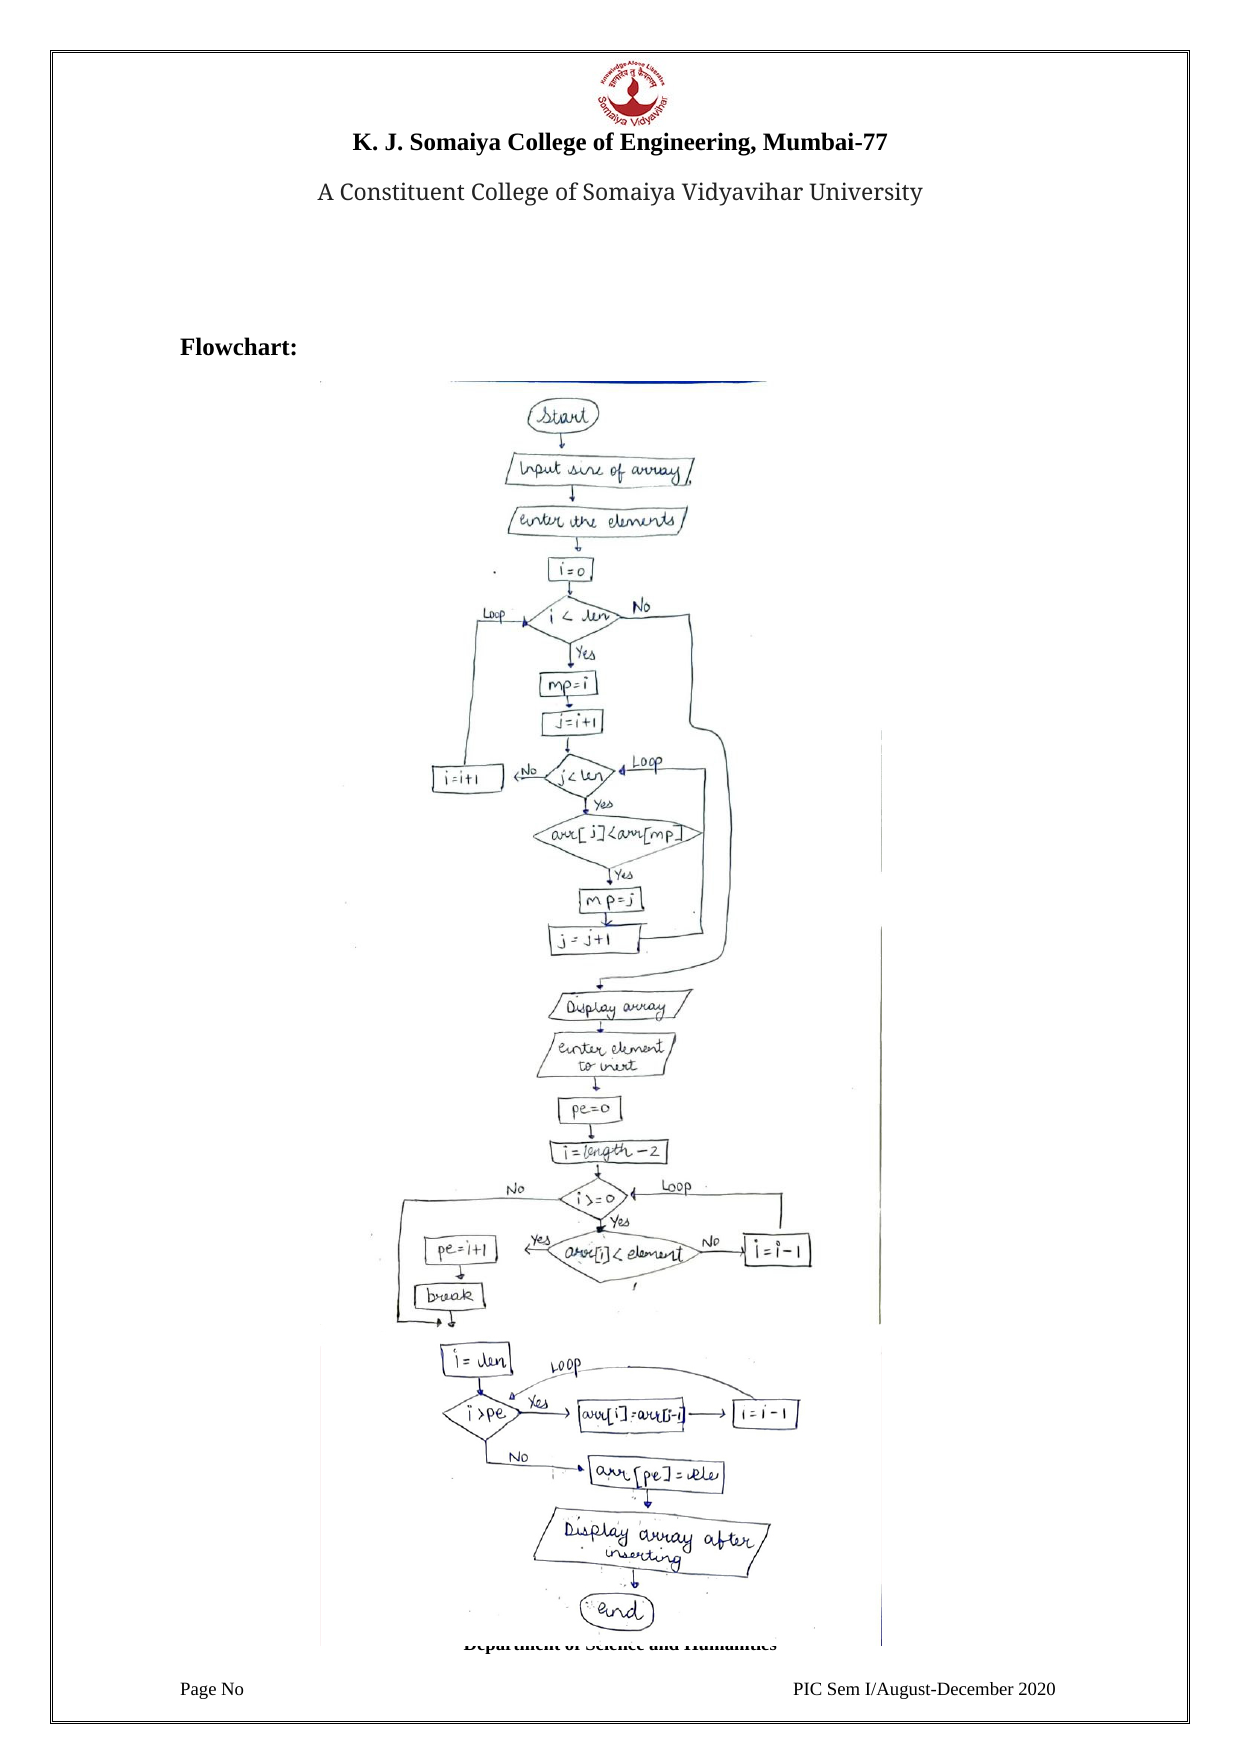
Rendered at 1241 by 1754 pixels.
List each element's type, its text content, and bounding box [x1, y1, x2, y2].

text Flowchart: [180, 332, 1060, 360]
picture [592, 58, 674, 128]
picture [320, 381, 882, 1646]
